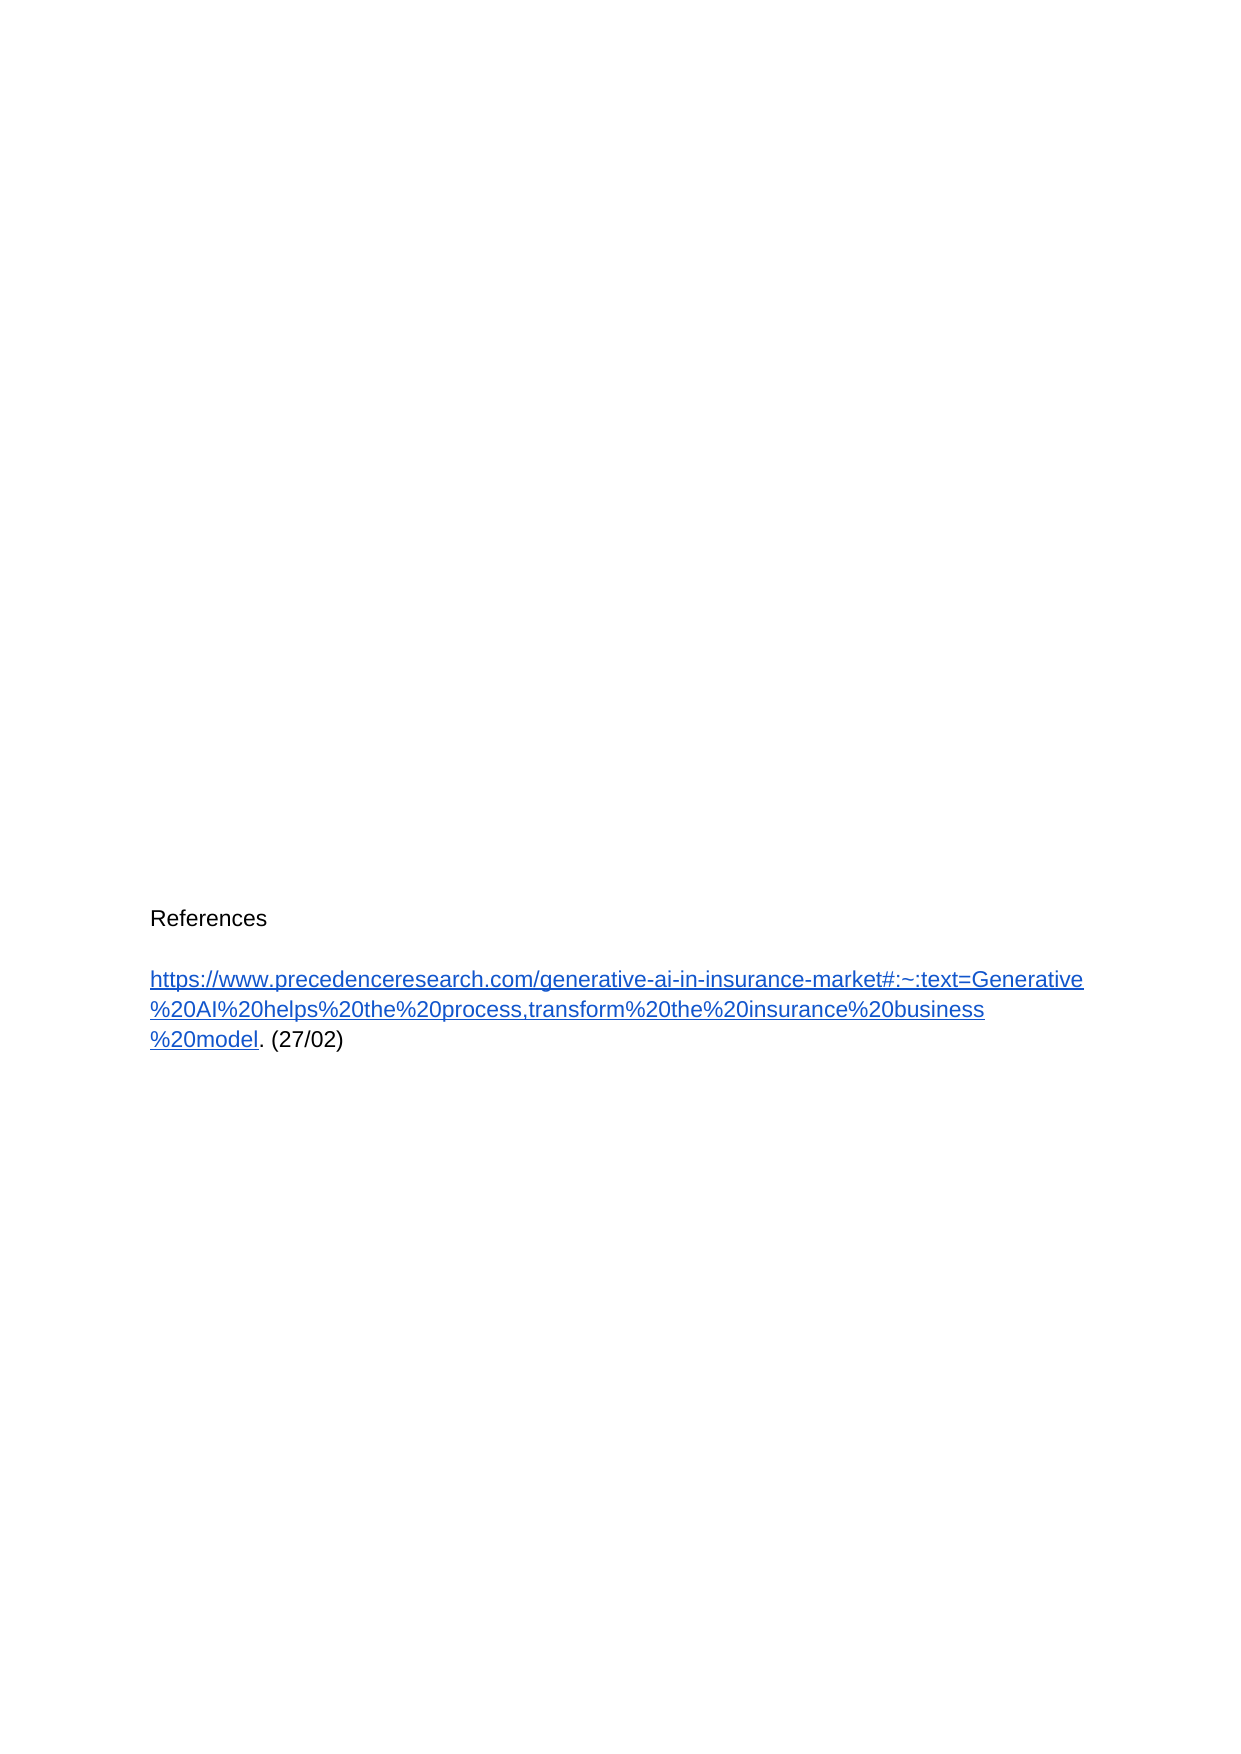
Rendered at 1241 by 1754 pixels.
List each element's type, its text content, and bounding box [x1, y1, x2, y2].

text https://www.precedenceresearch.com/generative-ai-in-insurance-market#:~:text=Generative%20AI%20helps%20the%20process,transform%20the%20insurance%20business%20model. (27/02) [150, 966, 1090, 1052]
text References [150, 905, 1090, 932]
